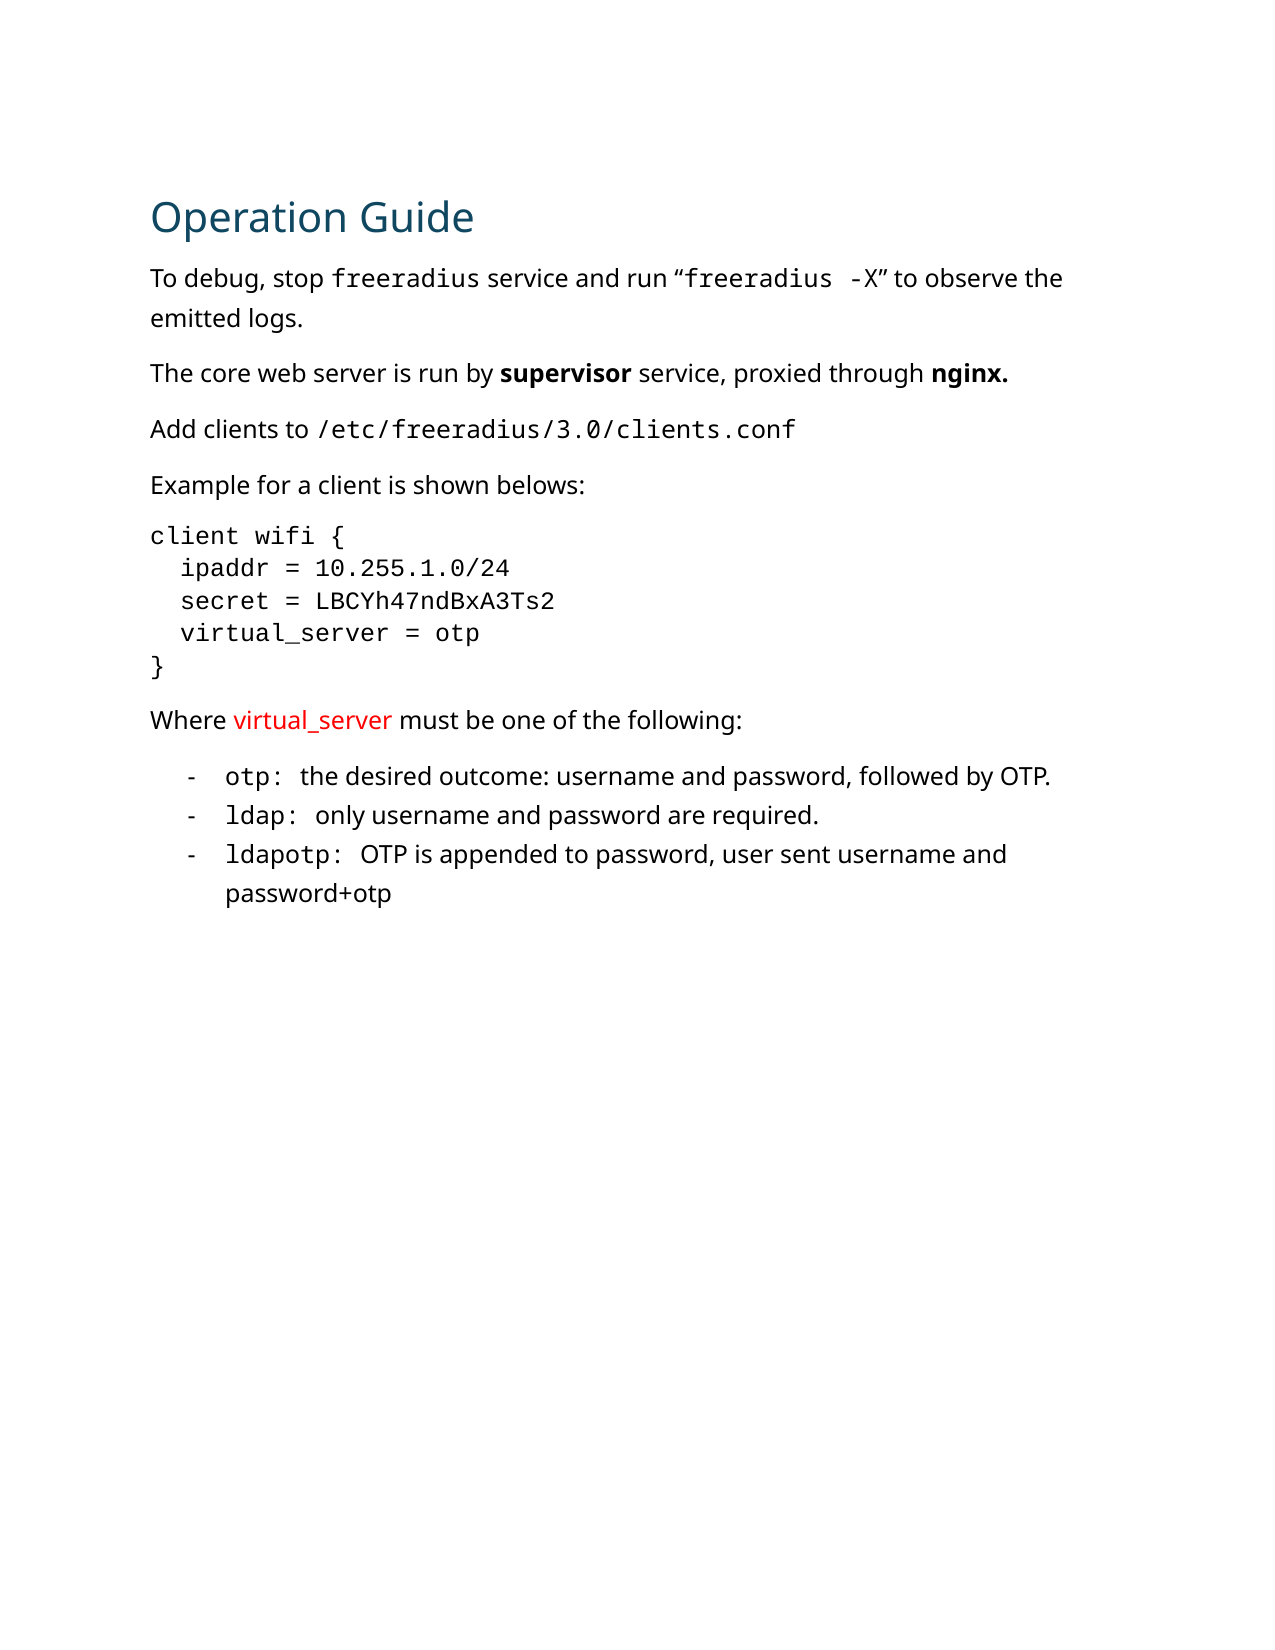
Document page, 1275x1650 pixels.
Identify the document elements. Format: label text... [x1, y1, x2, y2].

list ldap: only username and password are required. [187, 798, 1125, 832]
list ldapotp: OTP is appended to password, user sent username and password+otp [187, 837, 1125, 910]
text The core web server is run by supervisor service, proxied through nginx. [150, 356, 1125, 390]
text To debug, stop freeradius service and run “freeradius -X” to observe the emitted logs. [150, 261, 1125, 334]
list otp: the desired outcome: username and password, followed by OTP. [187, 758, 1125, 793]
text Add clients to /etc/freeradius/3.0/clients.conf [150, 412, 1125, 446]
text Example for a client is shown belows: [150, 468, 1125, 502]
text Where virtual_server must be one of the following: [150, 703, 1125, 737]
text client wifi { ipaddr = 10.255.1.0/24 secret = LBCYh47ndBxA3Ts2 virtual_server = otp } [150, 523, 1125, 682]
subtitle Operation Guide [150, 187, 1125, 244]
